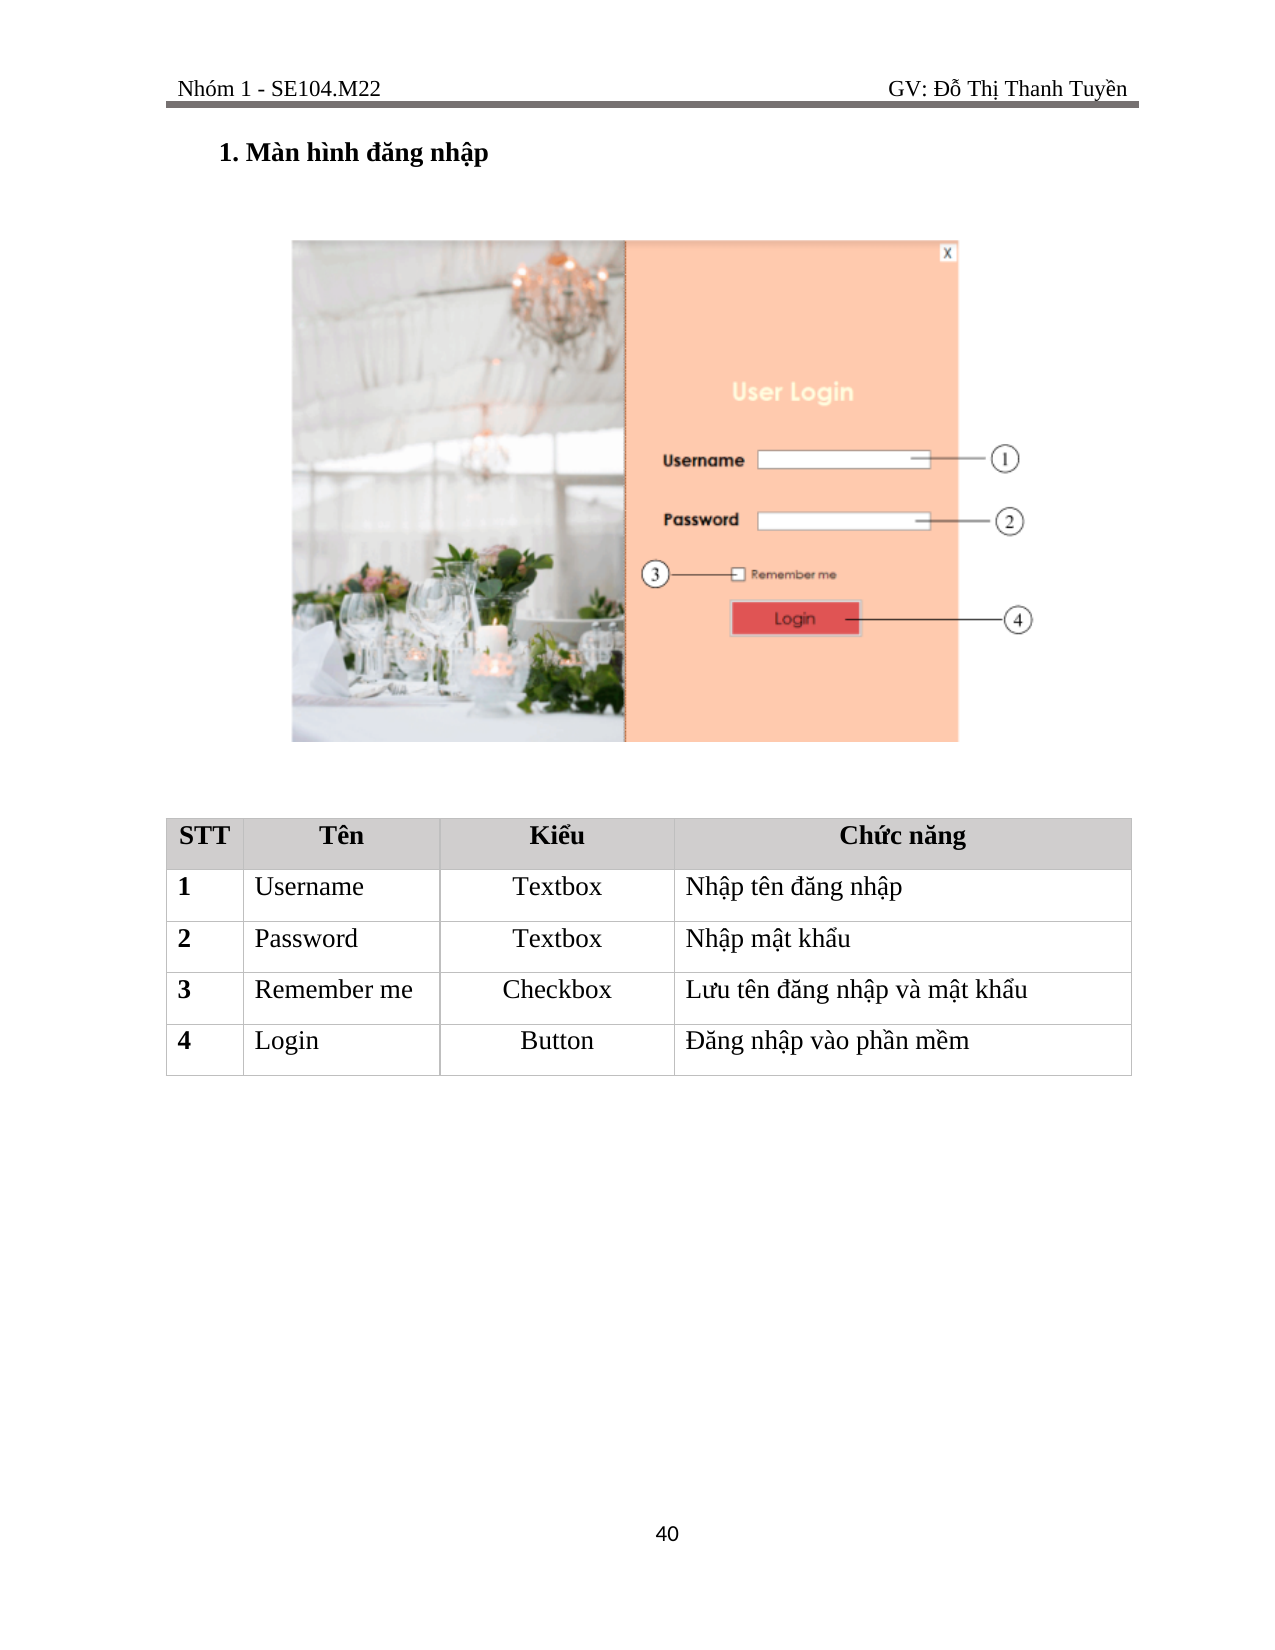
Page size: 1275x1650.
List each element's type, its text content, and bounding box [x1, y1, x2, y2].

table_cell Đăng nhập vào phần mềm [675, 1025, 1131, 1075]
table_cell Login [244, 1025, 439, 1075]
table_cell Username [244, 870, 439, 921]
table_cell Nhập mật khẩu [675, 922, 1131, 972]
table_cell Button [441, 1025, 674, 1075]
table_cell Lưu tên đăng nhập và mật khẩu [675, 973, 1131, 1023]
picture [289, 239, 1039, 742]
table_header Chức năng [675, 819, 1131, 869]
table_header Tên [244, 819, 439, 869]
table_cell 4 [167, 1025, 243, 1075]
table_cell 2 [167, 922, 243, 972]
table_header STT [167, 819, 243, 869]
table_cell Checkbox [441, 973, 674, 1023]
table_header Kiểu [441, 819, 674, 869]
table_cell 1 [167, 870, 243, 921]
table_cell Textbox [441, 870, 674, 921]
table_cell Textbox [441, 922, 674, 972]
table_cell Nhập tên đăng nhập [675, 870, 1131, 921]
table_cell Password [244, 922, 439, 972]
table_cell 3 [167, 973, 243, 1023]
table_cell Remember me [244, 973, 439, 1023]
text Màn hình đăng nhập [218, 136, 1157, 167]
